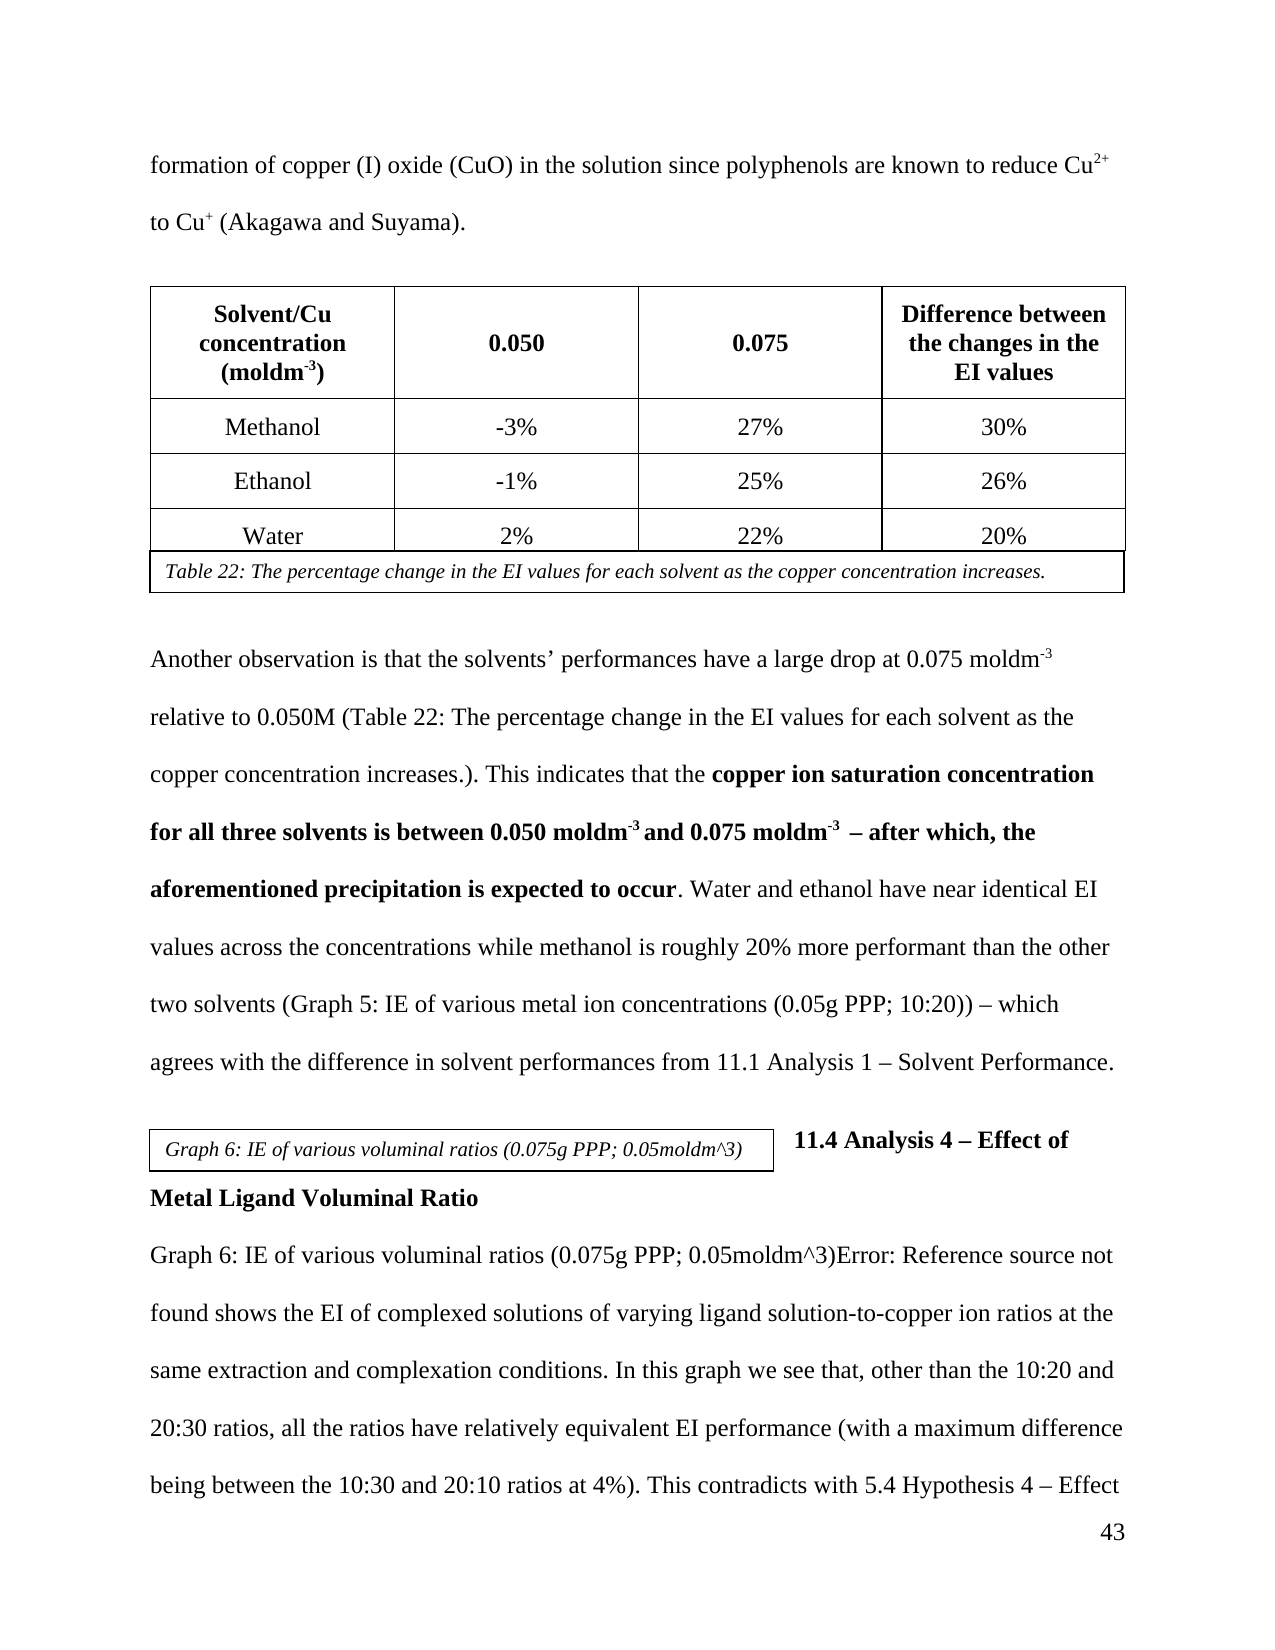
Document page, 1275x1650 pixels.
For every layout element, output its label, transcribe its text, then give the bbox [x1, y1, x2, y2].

table_cell 25% [639, 454, 881, 508]
table_cell -3% [395, 399, 638, 453]
table_cell 26% [883, 454, 1125, 508]
table_header 0.075 [639, 287, 881, 398]
table_cell -1% [395, 454, 638, 508]
table_header 0.050 [395, 287, 638, 398]
table_cell 20% [883, 509, 1125, 550]
table_cell 27% [639, 399, 881, 453]
table_cell 30% [883, 399, 1125, 453]
table_cell 22% [639, 509, 881, 550]
subtitle 11.4 Analysis 4 – Effect of Metal Ligand Voluminal Ratio [150, 1125, 1125, 1212]
table_cell 2% [395, 509, 638, 550]
text Another observation is that the solvents’ performances have a large drop at 0.075 moldm-3 relative to 0.050M (Table 22). This indicates that the copper ion saturation concentration for all three solvents is between 0.050 moldm-3 and 0.075 moldm-3 – after which, the aforementioned precipitation is expected to occur. Water and ethanol have near identical EI values across the concentrations while methanol is roughly 20% more performant than the other two solvents (Graph 5) – which agrees with the difference in solvent performances from Section 11.1. [150, 644, 1125, 1076]
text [150, 150, 1125, 236]
table_header Solvent/Cu concentration (moldm-3) [151, 287, 394, 398]
table_cell Ethanol [151, 454, 394, 508]
table_cell Methanol [151, 399, 394, 453]
table_cell Water [151, 509, 394, 550]
table_header Difference between the changes in the EI values [883, 287, 1125, 398]
